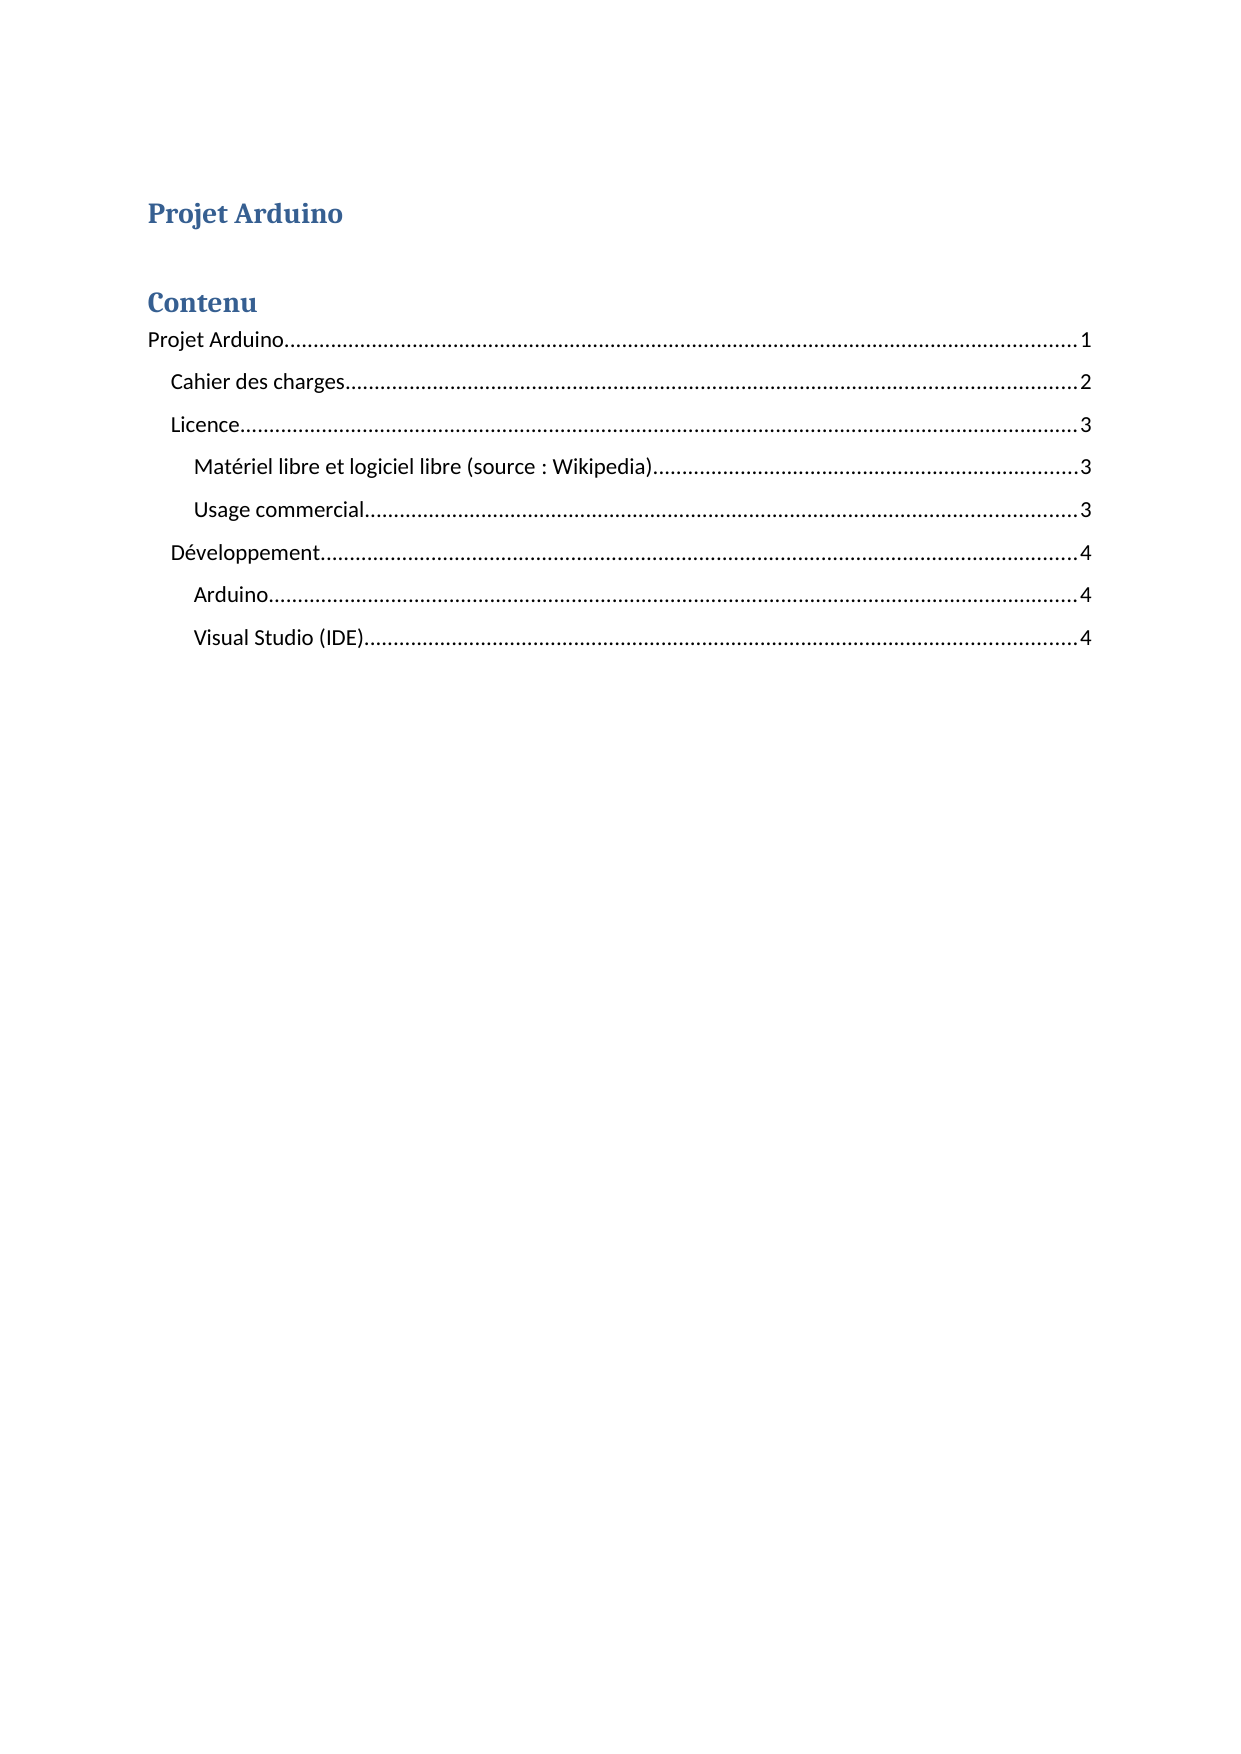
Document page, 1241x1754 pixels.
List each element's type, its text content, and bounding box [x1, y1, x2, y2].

subtitle Projet Arduino [148, 198, 1093, 231]
